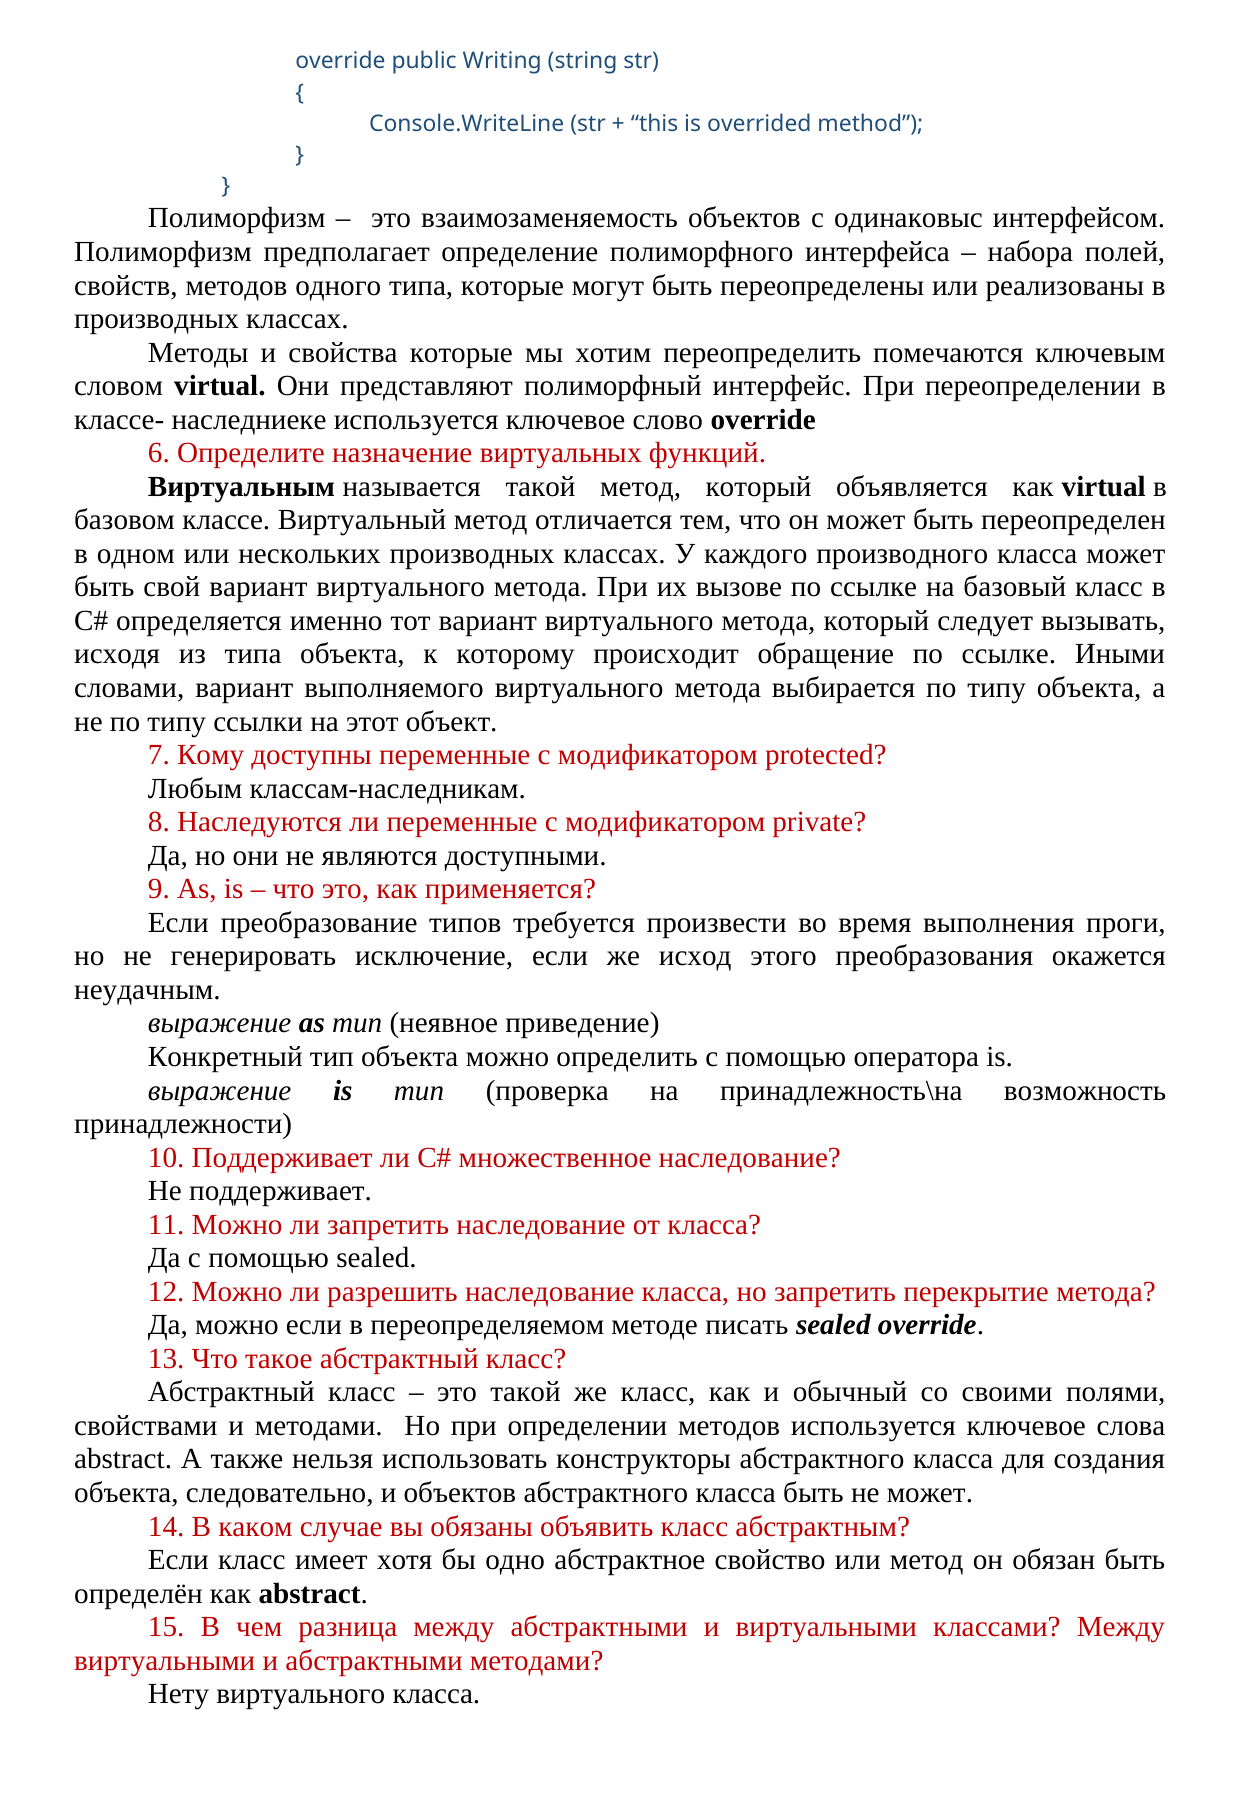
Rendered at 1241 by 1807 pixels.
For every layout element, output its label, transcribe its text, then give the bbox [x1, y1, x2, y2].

text Полиморфизм – это взаимозаменяемость объектов с одинаковыс интерфейсом. Полиморфизм предполагает определение полиморфного интерфейса – набора полей, свойств, методов одного типа, которые могут быть переопределены или реализованы в производных классах. [74, 201, 1167, 335]
text Да, можно если в переопределяемом методе писать sealed override. [74, 1307, 1167, 1341]
text 6. Определите назначение виртуальных функций. [74, 435, 1167, 469]
text выражение is тип (проверка на принадлежность\на возможность принадлежности) [74, 1073, 1167, 1140]
text Да с помощью sealed. [74, 1240, 1167, 1274]
text } [221, 169, 1167, 201]
text Не поддерживает. [74, 1173, 1167, 1207]
text Да, но они не являются доступными. [74, 838, 1167, 871]
text } [221, 138, 1167, 169]
text 15. В чем разница между абстрактными и виртуальными классами? Между виртуальными и абстрактными методами? [74, 1609, 1167, 1676]
text выражение as тип (неявное приведение) [74, 1006, 1167, 1039]
text 11. Можно ли запретить наследование от класса? [74, 1207, 1167, 1240]
text Нету виртуального класса. [74, 1676, 1167, 1710]
text Любым классам-наследникам. [74, 771, 1167, 804]
text 10. Поддерживает ли C# множественное наследование? [74, 1140, 1167, 1173]
text Если преобразование типов требуется произвести во время выполнения проги, но не генерировать исключение, если же исход этого преобразования окажется неудачным. [74, 905, 1167, 1006]
text 14. В каком случае вы обязаны объявить класс абстрактным? [74, 1509, 1167, 1542]
text 8. Наследуются ли переменные с модификатором private? [74, 804, 1167, 838]
text 9. As, is – что это, как применяется? [74, 871, 1167, 905]
text 7. Кому доступны переменные с модификатором protected? [74, 737, 1167, 771]
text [221, 107, 1167, 138]
text Если класс имеет хотя бы одно абстрактное свойство или метод он обязан быть определён как abstract. [74, 1542, 1167, 1609]
text override public Writing (string str) [221, 44, 1167, 76]
text Виртуальным называется такой метод, который объявляется как virtual в базовом классе. Виртуальный метод отличается тем, что он может быть переопределен в одном или нескольких производных классах. У каждого производного класса может быть свой вариант виртуального метода. При их вызове по ссылке на базовый класс в C# определяется именно тот вариант виртуального метода, который следует вызывать, исходя из типа объекта, к которому происходит обращение по ссылке. Иными словами, вариант выполняемого виртуального метода выбирается по типу объекта, а не по типу ссылки на этот объект. [74, 469, 1167, 737]
text Методы и свойства которые мы хотим переопределить помечаются ключевым словом virtual. Они представляют полиморфный интерфейс. При переопределении в классе- наследниеке используется ключевое слово override [74, 335, 1167, 435]
text { [221, 76, 1167, 107]
text 13. Что такое абстрактный класс? [74, 1341, 1167, 1374]
text Конкретный тип объекта можно определить с помощью оператора is. [74, 1039, 1167, 1073]
text Абстрактный класс – это такой же класс, как и обычный со своими полями, свойствами и методами. Но при определении методов используется ключевое слова abstract. А также нельзя использовать конструкторы абстрактного класса для создания объекта, следовательно, и объектов абстрактного класса быть не может. [74, 1374, 1167, 1509]
text 12. Можно ли разрешить наследование класса, но запретить перекрытие метода? [74, 1274, 1167, 1307]
